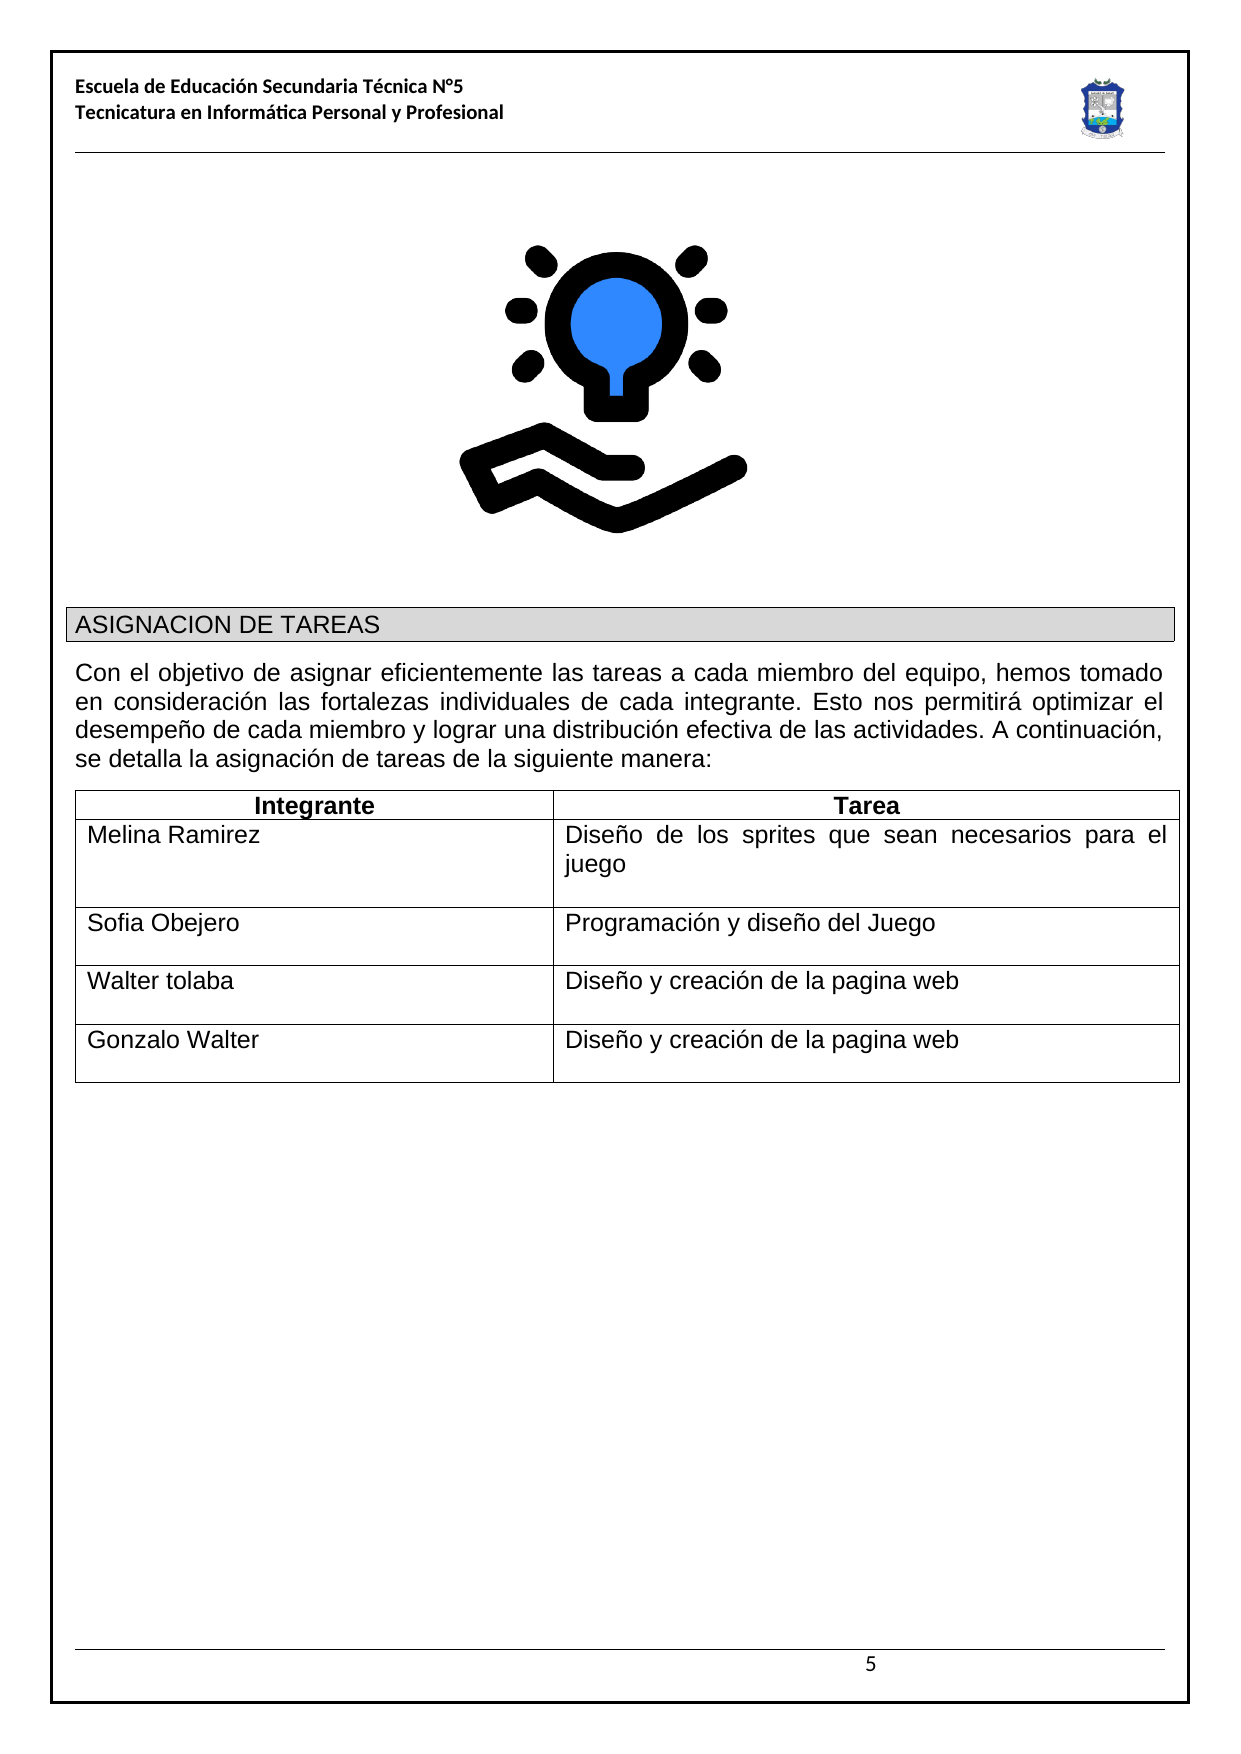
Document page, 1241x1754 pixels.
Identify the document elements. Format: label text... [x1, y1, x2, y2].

picture [1077, 77, 1128, 139]
table_cell Melina Ramirez [76, 820, 553, 907]
table_cell Diseño de los sprites que sean necesarios para el juego [554, 820, 1179, 907]
text Con el objetivo de asignar eficientemente las tareas a cada miembro del equipo, hemos tomado en consideración las fortalezas individuales de cada integrante. Esto nos permitirá optimizar el desempeño de cada miembro y lograr una distribución efectiva de las actividades. A continuación, se detalla la asignación de tareas de la siguiente manera: [75, 658, 1165, 773]
table_cell Walter tolaba [76, 966, 553, 1024]
table_cell Programación y diseño del Juego [554, 908, 1179, 965]
table_cell Diseño y creación de la pagina web [554, 966, 1179, 1024]
table_header Integrante [76, 791, 553, 819]
table_cell Gonzalo Walter [76, 1025, 553, 1082]
text ASIGNACION DE TAREAS [67, 608, 1174, 641]
table_header Tarea [554, 791, 1179, 819]
table_cell Diseño y creación de la pagina web [554, 1025, 1179, 1082]
table_cell Sofia Obejero [76, 908, 553, 965]
picture [447, 232, 760, 546]
